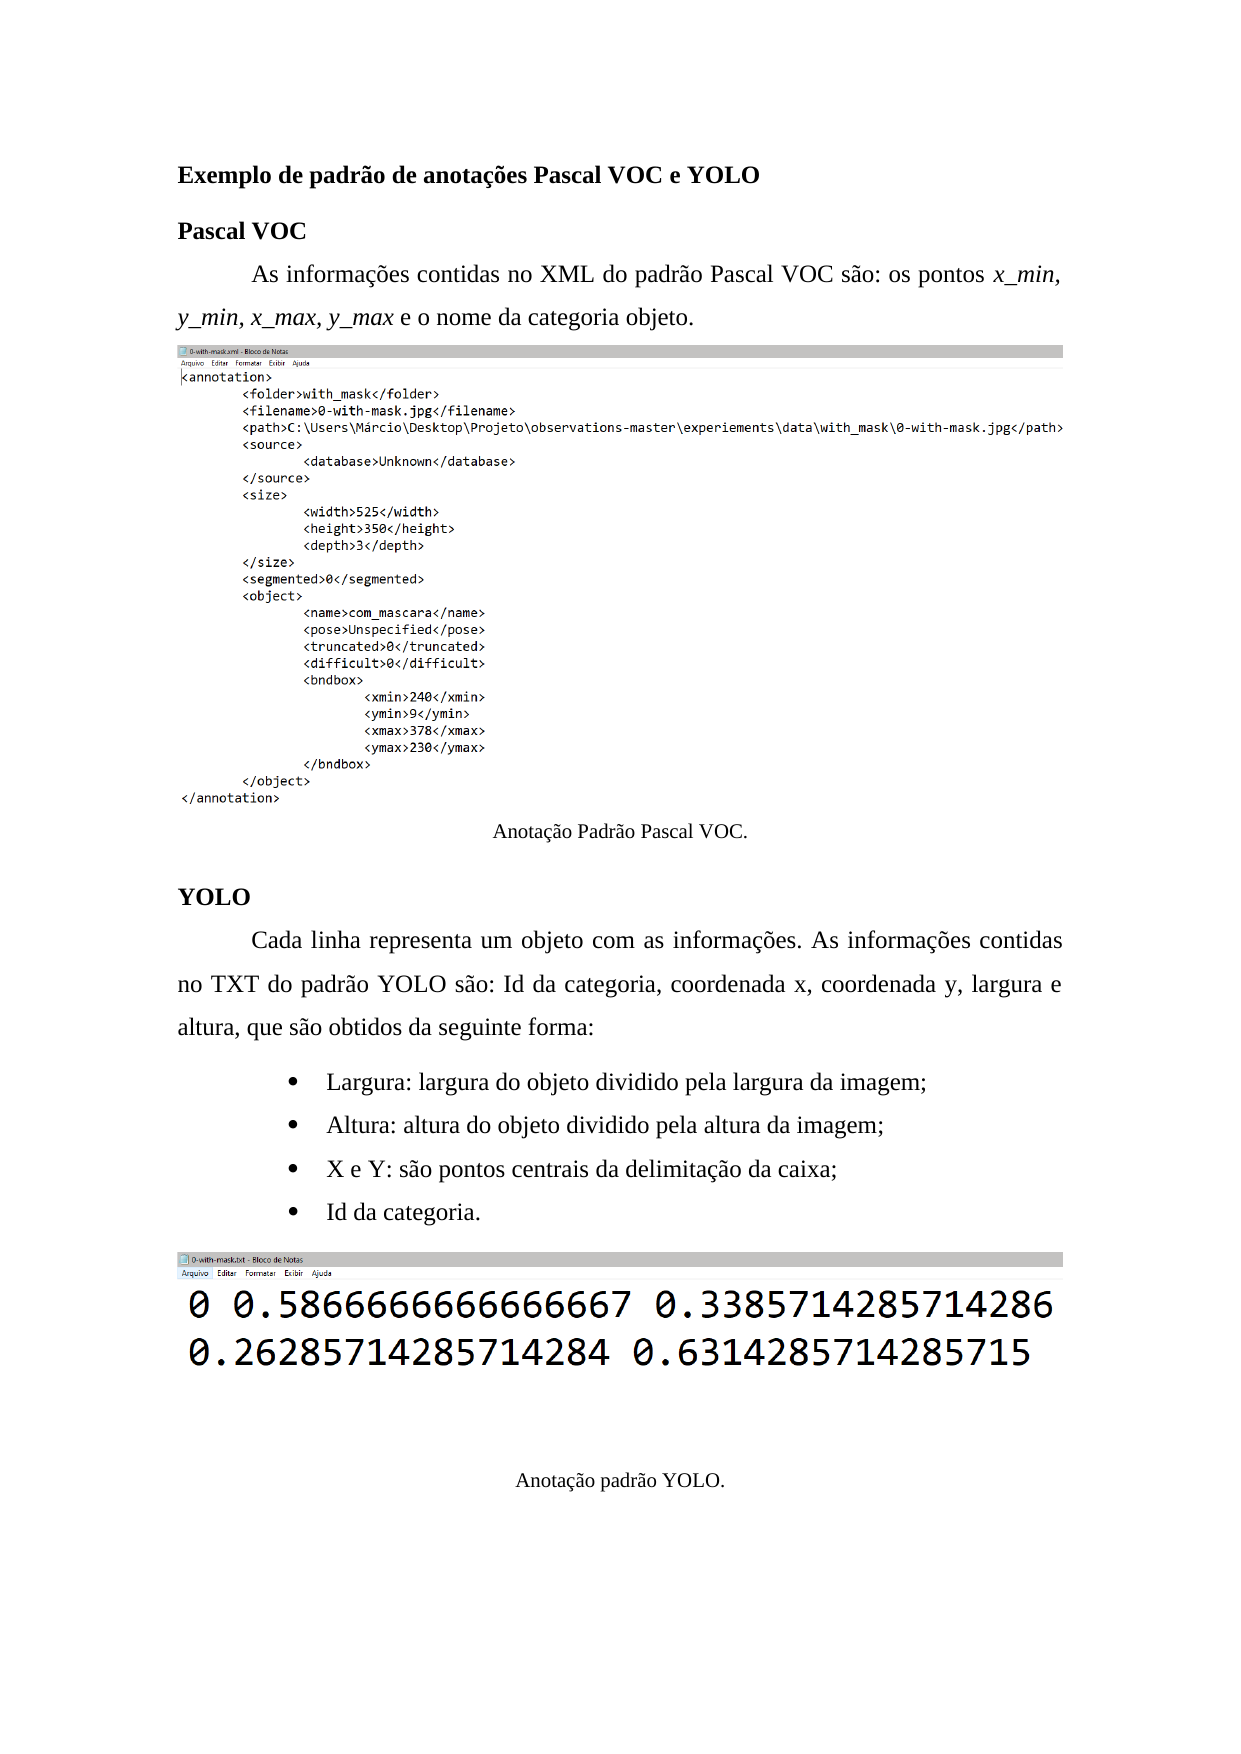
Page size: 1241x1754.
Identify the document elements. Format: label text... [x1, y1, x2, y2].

picture [177, 1252, 1063, 1456]
subtitle Exemplo de padrão de anotações Pascal VOC e YOLO [177, 160, 1063, 189]
list Largura: largura do objeto dividido pela largura da imagem; [288, 1067, 1063, 1096]
text Anotação padrão YOLO. [177, 1468, 1063, 1492]
text Pascal VOC [177, 216, 1063, 244]
text YOLO [177, 882, 1063, 911]
text Anotação Padrão Pascal VOC. [177, 819, 1063, 843]
picture [177, 345, 1063, 807]
text As informações contidas no XML do padrão Pascal VOC são: os pontos x_min, y_min, x_max, y_max e o nome da categoria objeto. [177, 259, 1063, 331]
text Cada linha representa um objeto com as informações. As informações contidas no TXT do padrão YOLO são: Id da categoria, coordenada x, coordenada y, largura e altura, que são obtidos da seguinte forma: [177, 926, 1063, 1041]
list Altura: altura do objeto dividido pela altura da imagem; [288, 1111, 1063, 1139]
list X e Y: são pontos centrais da delimitação da caixa; [288, 1154, 1063, 1182]
list Id da categoria. [289, 1197, 1063, 1226]
